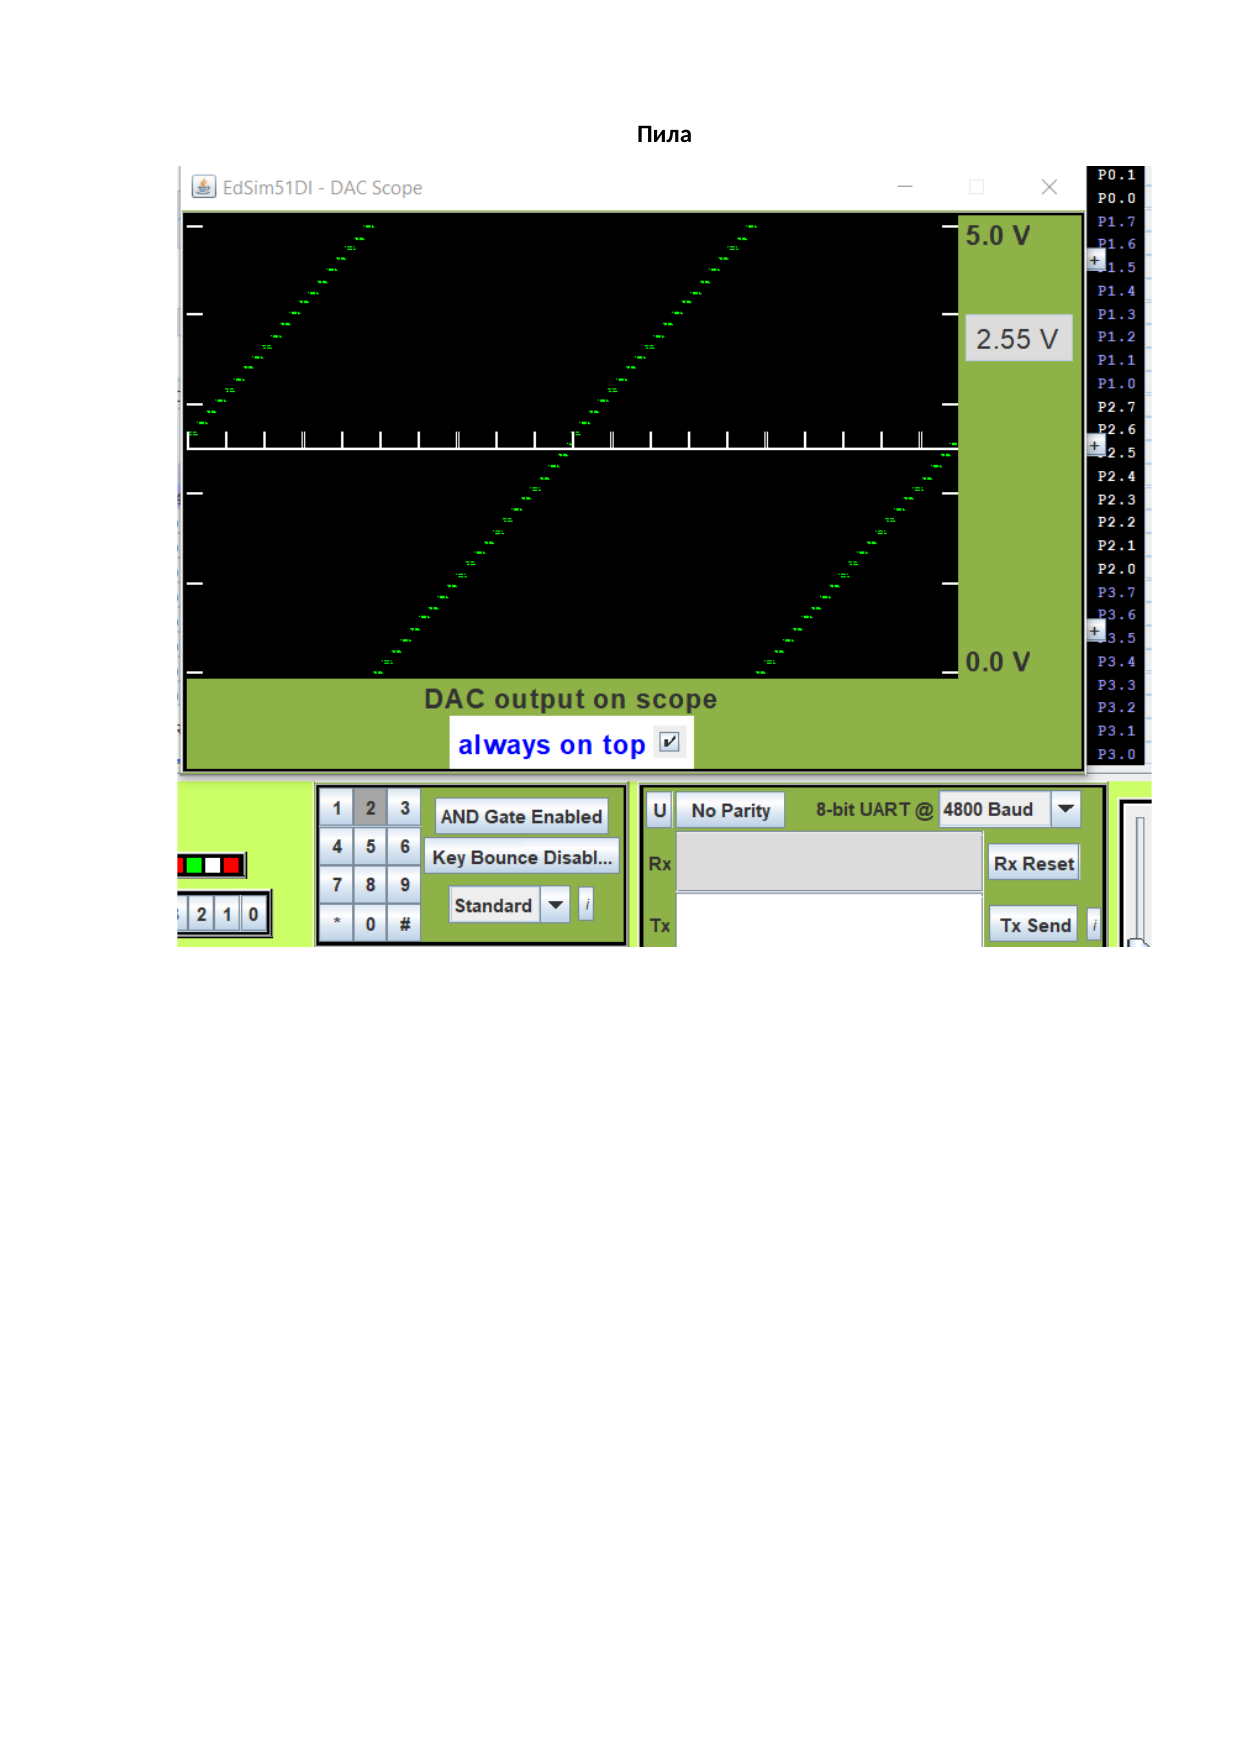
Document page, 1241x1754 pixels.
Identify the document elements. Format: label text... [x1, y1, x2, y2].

text Пила [177, 118, 1152, 149]
picture [177, 166, 1152, 947]
